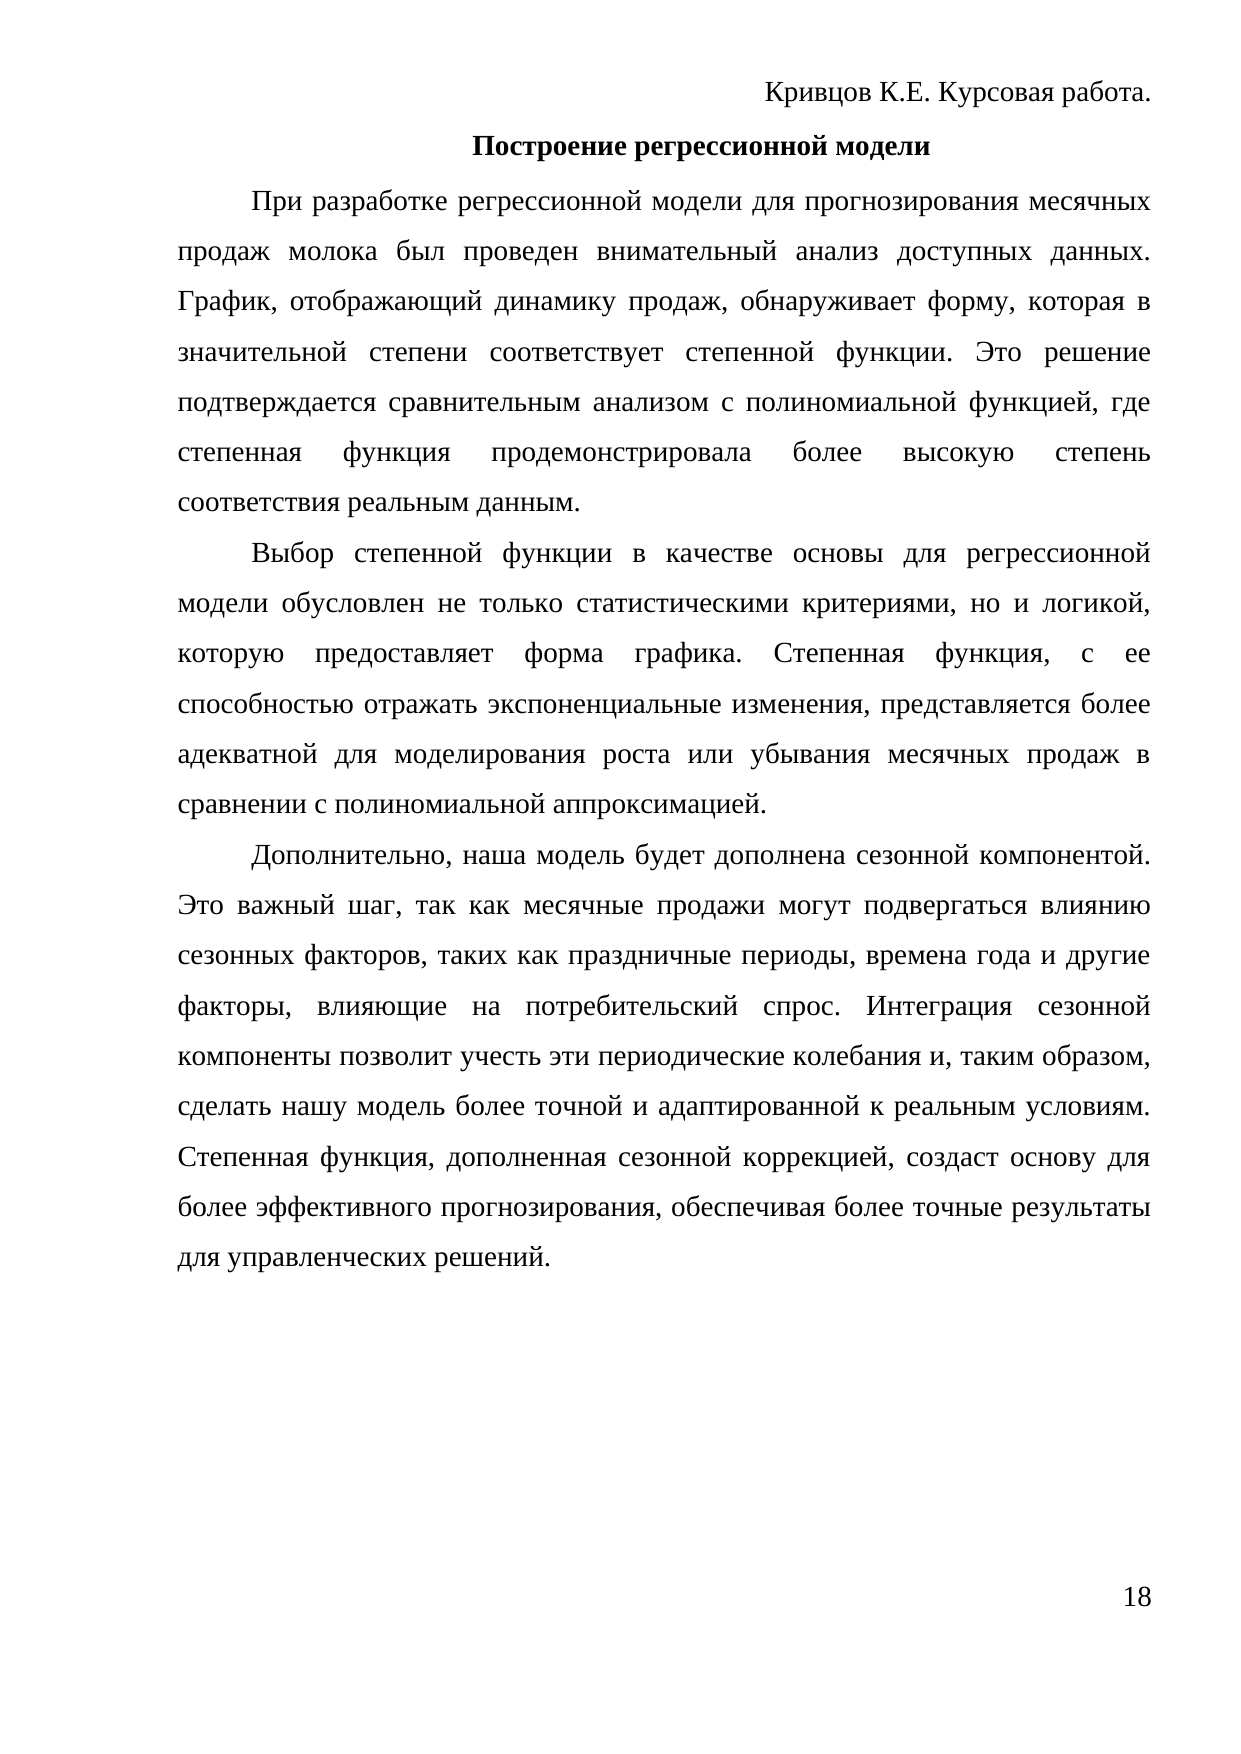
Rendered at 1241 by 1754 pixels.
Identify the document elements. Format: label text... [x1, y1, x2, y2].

subtitle Построение регрессионной модели [177, 128, 1152, 162]
text При разработке регрессионной модели для прогнозирования месячных продаж молока был проведен внимательный анализ доступных данных. График, отображающий динамику продаж, обнаруживает форму, которая в значительной степени соответствует степенной функции. Это решение подтверждается сравнительным анализом с полиномиальной функцией, где степенная функция продемонстрировала более высокую степень соответствия реальным данным. [177, 183, 1152, 518]
text Выбор степенной функции в качестве основы для регрессионной модели обусловлен не только статистическими критериями, но и логикой, которую предоставляет форма графика. Степенная функция, с ее способностью отражать экспоненциальные изменения, представляется более адекватной для моделирования роста или убывания месячных продаж в сравнении с полиномиальной аппроксимацией. [177, 535, 1152, 820]
text Дополнительно, наша модель будет дополнена сезонной компонентой. Это важный шаг, так как месячные продажи могут подвергаться влиянию сезонных факторов, таких как праздничные периоды, времена года и другие факторы, влияющие на потребительский спрос. Интеграция сезонной компоненты позволит учесть эти периодические колебания и, таким образом, сделать нашу модель более точной и адаптированной к реальным условиям. Степенная функция, дополненная сезонной коррекцией, создаст основу для более эффективного прогнозирования, обеспечивая более точные результаты для управленческих решений. [177, 837, 1152, 1273]
